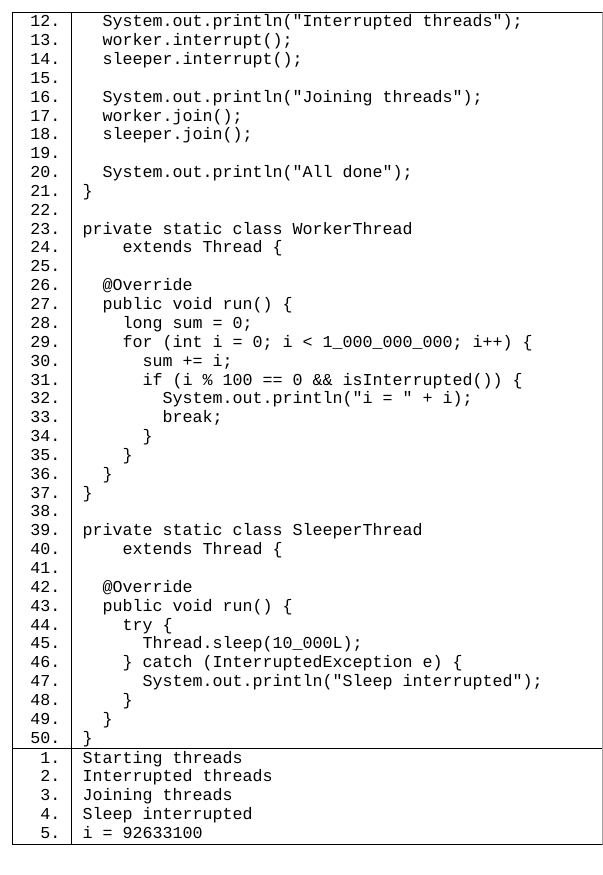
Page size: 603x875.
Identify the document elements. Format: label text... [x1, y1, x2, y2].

table_cell Starting threads Interrupted threads Joining threads Sleep interrupted i = 92633100 All done [72, 749, 602, 843]
table_cell 1. 2. 3. 4. 5. 6. [13, 749, 71, 843]
